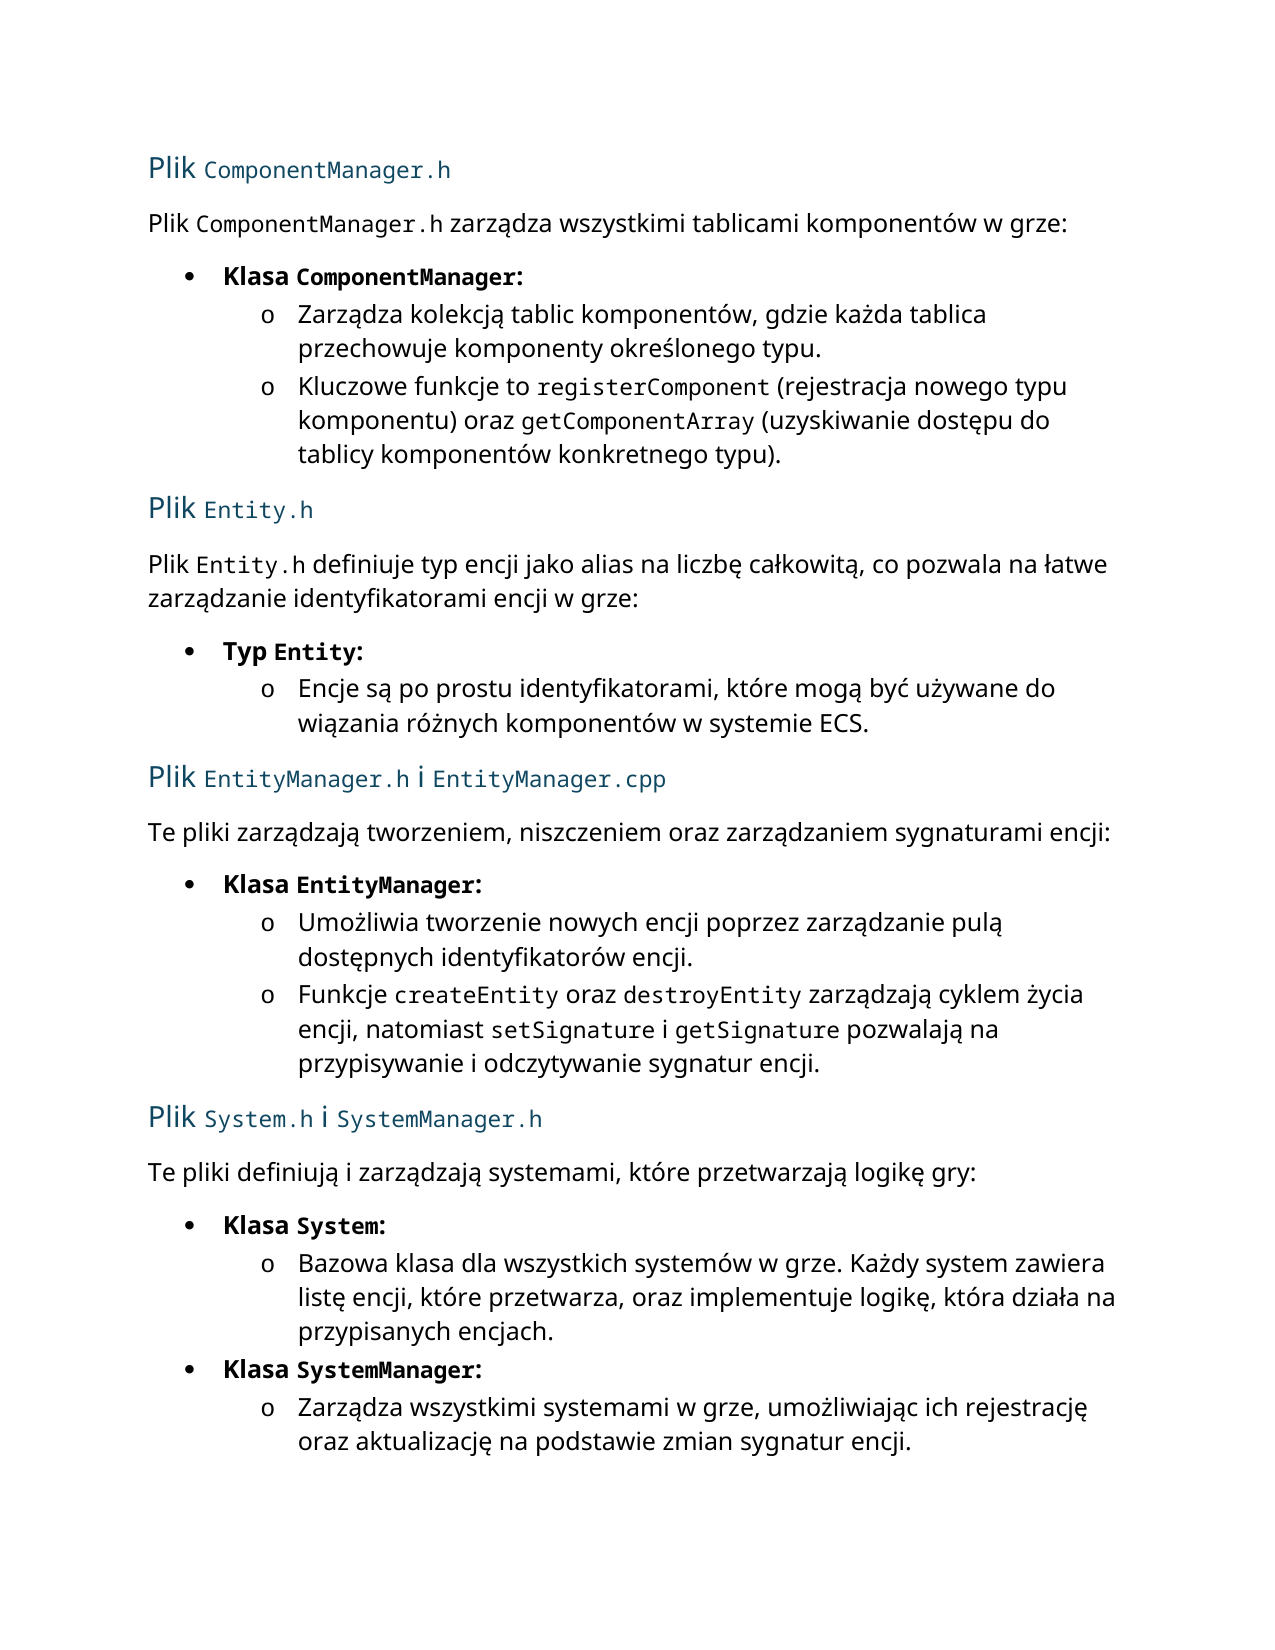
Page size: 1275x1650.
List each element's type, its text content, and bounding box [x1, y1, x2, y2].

list Encje są po prostu identyfikatorami, które mogą być używane do wiązania różnych komponentów w systemie ECS. [260, 671, 1127, 739]
subtitle Plik EntityManager.h i EntityManager.cpp [148, 756, 1127, 796]
list Bazowa klasa dla wszystkich systemów w grze. Każdy system zawiera listę encji, które przetwarza, oraz implementuje logikę, która działa na przypisanych encjach. [260, 1245, 1127, 1348]
list Klasa EntityManager: [185, 867, 1127, 901]
list Zarządza kolekcją tablic komponentów, gdzie każda tablica przechowuje komponenty określonego typu. [260, 297, 1127, 365]
text Plik Entity.h definiuje typ encji jako alias na liczbę całkowitą, co pozwala na łatwe zarządzanie identyfikatorami encji w grze: [148, 546, 1127, 614]
subtitle Plik System.h i SystemManager.h [148, 1096, 1127, 1136]
list Klasa System: [185, 1207, 1127, 1241]
list Zarządza wszystkimi systemami w grze, umożliwiając ich rejestrację oraz aktualizację na podstawie zmian sygnatur encji. [260, 1389, 1127, 1457]
list Klasa ComponentManager: [185, 259, 1127, 293]
list Kluczowe funkcje to registerComponent (rejestracja nowego typu komponentu) oraz getComponentArray (uzyskiwanie dostępu do tablicy komponentów konkretnego typu). [260, 369, 1127, 471]
subtitle Plik Entity.h [148, 488, 1127, 527]
text Te pliki definiują i zarządzają systemami, które przetwarzają logikę gry: [148, 1154, 1127, 1189]
list Umożliwia tworzenie nowych encji poprzez zarządzanie pulą dostępnych identyfikatorów encji. [260, 905, 1127, 973]
subtitle Plik ComponentManager.h [148, 148, 1127, 187]
text Plik ComponentManager.h zarządza wszystkimi tablicami komponentów w grze: [148, 206, 1127, 240]
text Te pliki zarządzają tworzeniem, niszczeniem oraz zarządzaniem sygnaturami encji: [148, 814, 1127, 848]
list Klasa SystemManager: [185, 1351, 1127, 1385]
list Typ Entity: [185, 633, 1127, 667]
list Funkcje createEntity oraz destroyEntity zarządzają cyklem życia encji, natomiast setSignature i getSignature pozwalają na przypisywanie i odczytywanie sygnatur encji. [260, 977, 1127, 1079]
